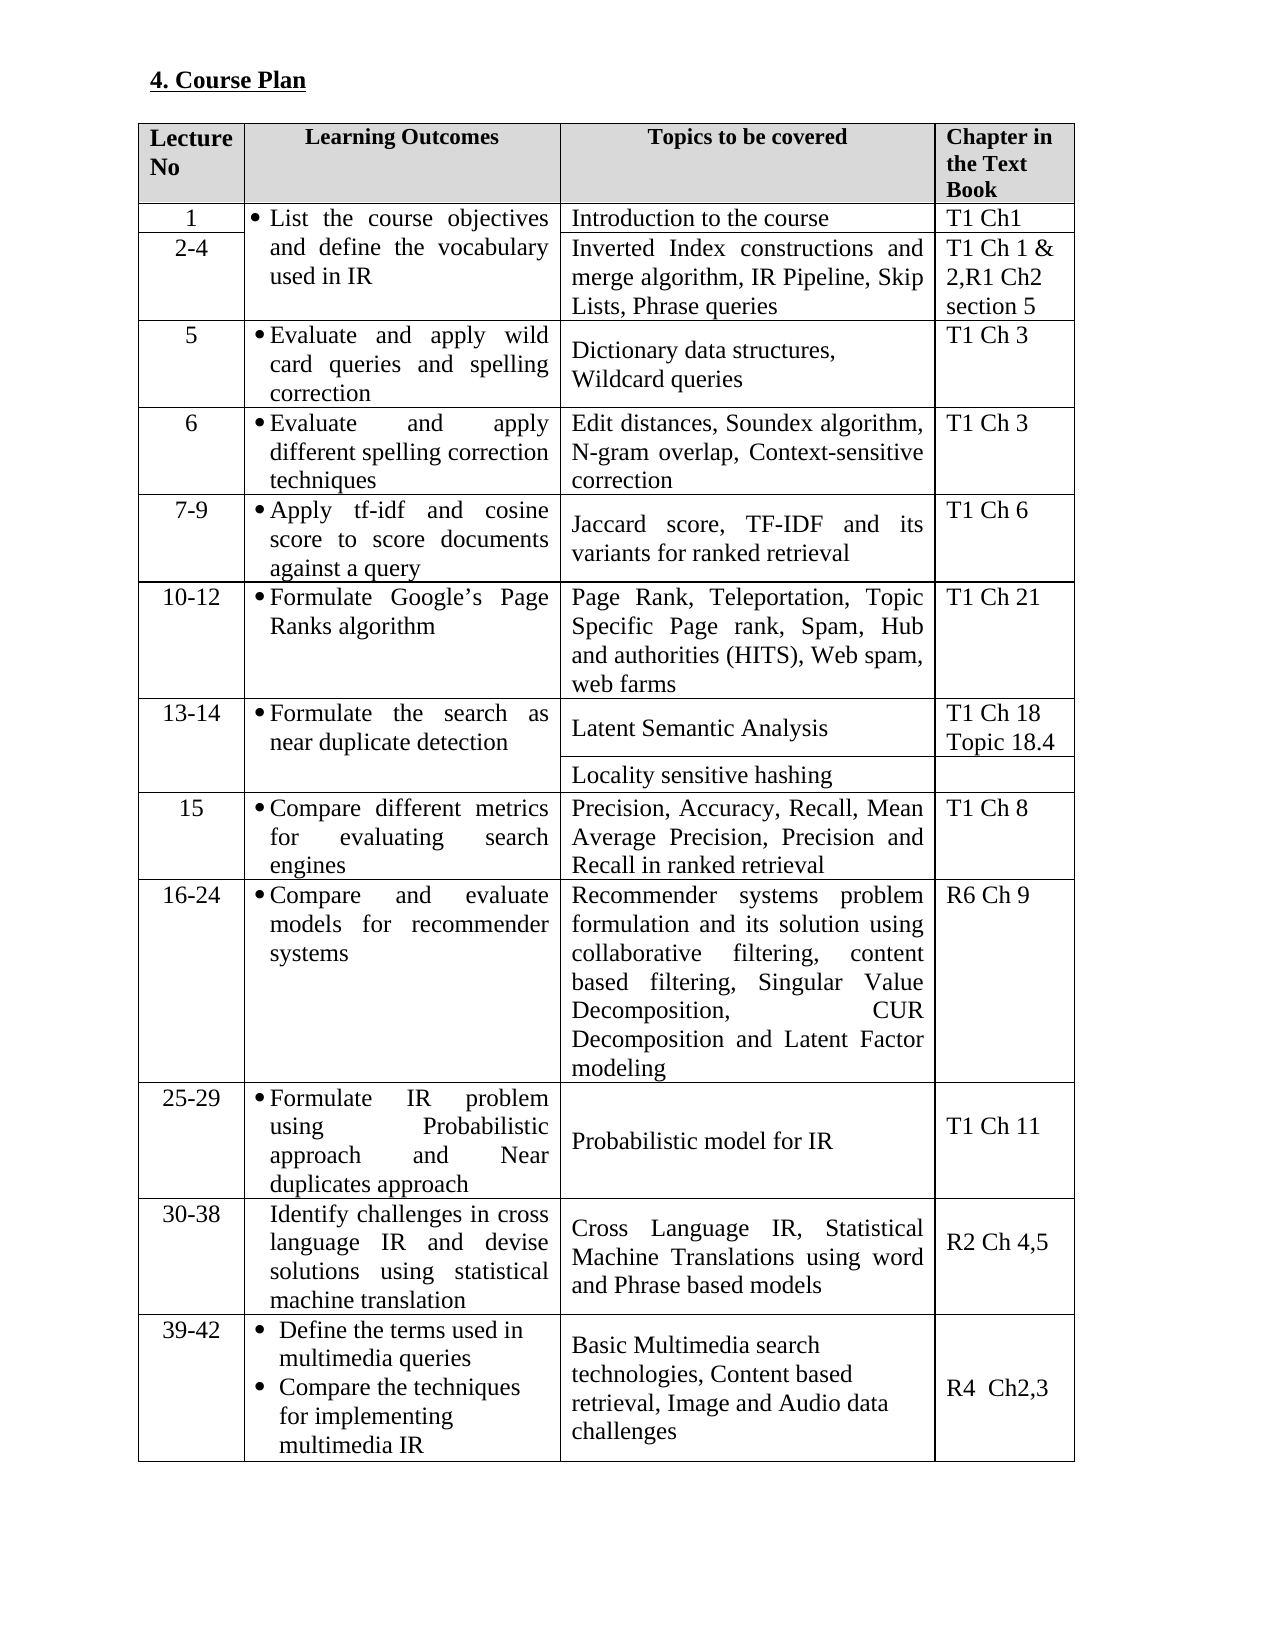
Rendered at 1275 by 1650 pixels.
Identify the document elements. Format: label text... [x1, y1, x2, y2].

table_cell 15 [139, 793, 244, 879]
table_cell Cross Language IR, Statistical Machine Translations using word and Phrase based models [561, 1199, 934, 1314]
table_header Chapter in the Text Book [936, 124, 1074, 202]
table_cell Formulate IR problem using Probabilistic approach and Near duplicates approach [245, 1083, 560, 1198]
table_cell 16-24 [139, 880, 244, 1082]
table_cell 30-38 [139, 1199, 244, 1314]
table_header Learning Outcomes [245, 124, 560, 202]
table_cell Probabilistic model for IR [561, 1083, 934, 1198]
table_cell T1 Ch 18 Topic 18.4 [936, 699, 1074, 756]
text 4. Course Plan [150, 66, 1144, 94]
table_cell T1 Ch 21 [936, 583, 1074, 697]
table_cell Jaccard score, TF-IDF and its variants for ranked retrieval [561, 495, 934, 581]
table_cell Edit distances, Soundex algorithm, N-gram overlap, Context-sensitive correction [561, 408, 934, 494]
table_cell R6 Ch 9 [936, 880, 1074, 1082]
table_cell Apply tf-idf and cosine score to score documents against a query [245, 495, 560, 581]
table_cell Evaluate and apply wild card queries and spelling correction [245, 321, 560, 407]
table_cell T1 Ch 1 & 2,R1 Ch2 section 5 [936, 233, 1074, 319]
table_header Topics to be covered [561, 124, 934, 202]
table_cell Page Rank, Teleportation, Topic Specific Page rank, Spam, Hub and authorities (HITS), Web spam, web farms [561, 583, 934, 697]
table_cell T1 Ch 3 [936, 321, 1074, 407]
table_cell Recommender systems problem formulation and its solution using collaborative filtering, content based filtering, Singular Value Decomposition, CUR Decomposition and Latent Factor modeling [561, 880, 934, 1082]
table_cell 1 [139, 204, 244, 232]
table_cell Basic Multimedia search technologies, Content based retrieval, Image and Audio data challenges [561, 1315, 934, 1461]
table_cell T1 Ch 6 [936, 495, 1074, 581]
table_cell 25-29 [139, 1083, 244, 1198]
table_header Lecture No [139, 124, 244, 202]
table_cell Identify challenges in cross language IR and devise solutions using statistical machine translation [245, 1199, 560, 1314]
table_cell 2-4 [139, 233, 244, 319]
table_cell List the course objectives and define the vocabulary used in IR [245, 204, 560, 319]
table_cell Formulate Google’s Page Ranks algorithm [245, 583, 560, 697]
table_cell Define the terms used in multimedia queries Compare the techniques for implementing multimedia IR [245, 1315, 560, 1461]
table_cell 7-9 [139, 495, 244, 581]
table_cell T1 Ch 3 [936, 408, 1074, 494]
table_cell Locality sensitive hashing [561, 757, 934, 792]
table_cell R4 Ch2,3 [936, 1315, 1074, 1461]
table_cell Latent Semantic Analysis [561, 699, 934, 756]
table_cell Evaluate and apply different spelling correction techniques [245, 408, 560, 494]
table_cell R2 Ch 4,5 [936, 1199, 1074, 1314]
table_cell 5 [139, 321, 244, 407]
table_cell 10-12 [139, 583, 244, 697]
table_cell 39-42 [139, 1315, 244, 1461]
table_cell Dictionary data structures, Wildcard queries [561, 321, 934, 407]
table_cell T1 Ch 11 [936, 1083, 1074, 1198]
table_cell Compare different metrics for evaluating search engines [245, 793, 560, 879]
table_cell Introduction to the course [561, 204, 934, 232]
table_cell T1 Ch1 [936, 204, 1074, 232]
table_cell T1 Ch 8 [936, 793, 1074, 879]
table_cell Precision, Accuracy, Recall, Mean Average Precision, Precision and Recall in ranked retrieval [561, 793, 934, 879]
table_cell Compare and evaluate models for recommender systems [245, 880, 560, 1082]
table_cell [936, 757, 1074, 792]
table_cell Inverted Index constructions and merge algorithm, IR Pipeline, Skip Lists, Phrase queries [561, 233, 934, 319]
table_cell 6 [139, 408, 244, 494]
table_cell 13-14 [139, 699, 244, 792]
table_cell Formulate the search as near duplicate detection [245, 699, 560, 792]
